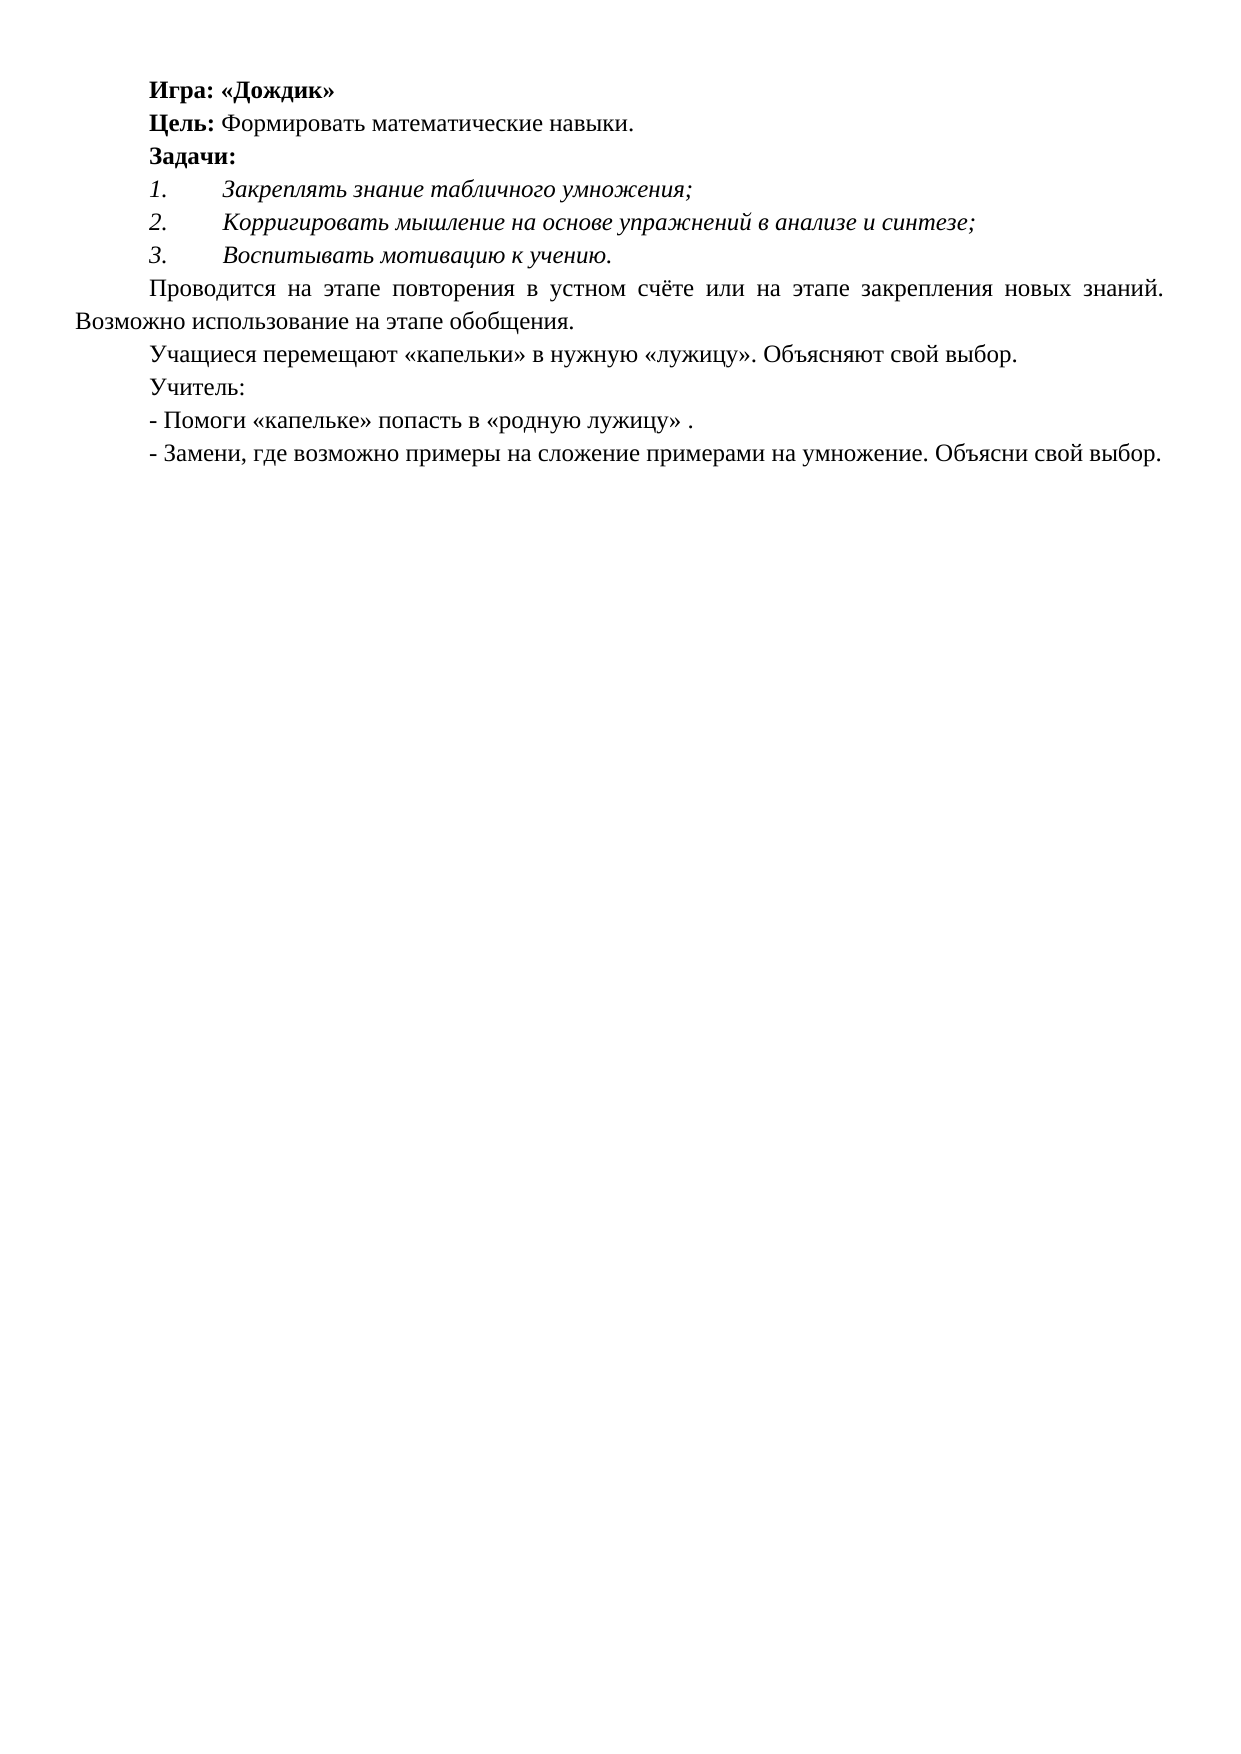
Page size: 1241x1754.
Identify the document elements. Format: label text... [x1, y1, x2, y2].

text Проводится на этапе повторения в устном счёте или на этапе закрепления новых знаний. Возможно использование на этапе обобщения. [75, 273, 1165, 335]
text Учащиеся перемещают «капельки» в нужную «лужицу». Объясняют свой выбор. [75, 339, 1165, 368]
text Игра: «Дождик» [75, 75, 1165, 104]
text Цель: Формировать математические навыки. [75, 108, 1165, 137]
text 2. Корригировать мышление на основе упражнений в анализе и синтезе; [75, 207, 1165, 236]
text 3. Воспитывать мотивацию к учению. [75, 240, 1165, 269]
text - Помоги «капельке» попасть в «родную лужицу» . [75, 405, 1165, 434]
text - Замени, где возможно примеры на сложение примерами на умножение. Объясни свой выбор. [75, 438, 1165, 467]
text Задачи: [75, 141, 1165, 170]
text Учитель: [75, 372, 1165, 401]
text 1. Закреплять знание табличного умножения; [75, 174, 1165, 203]
